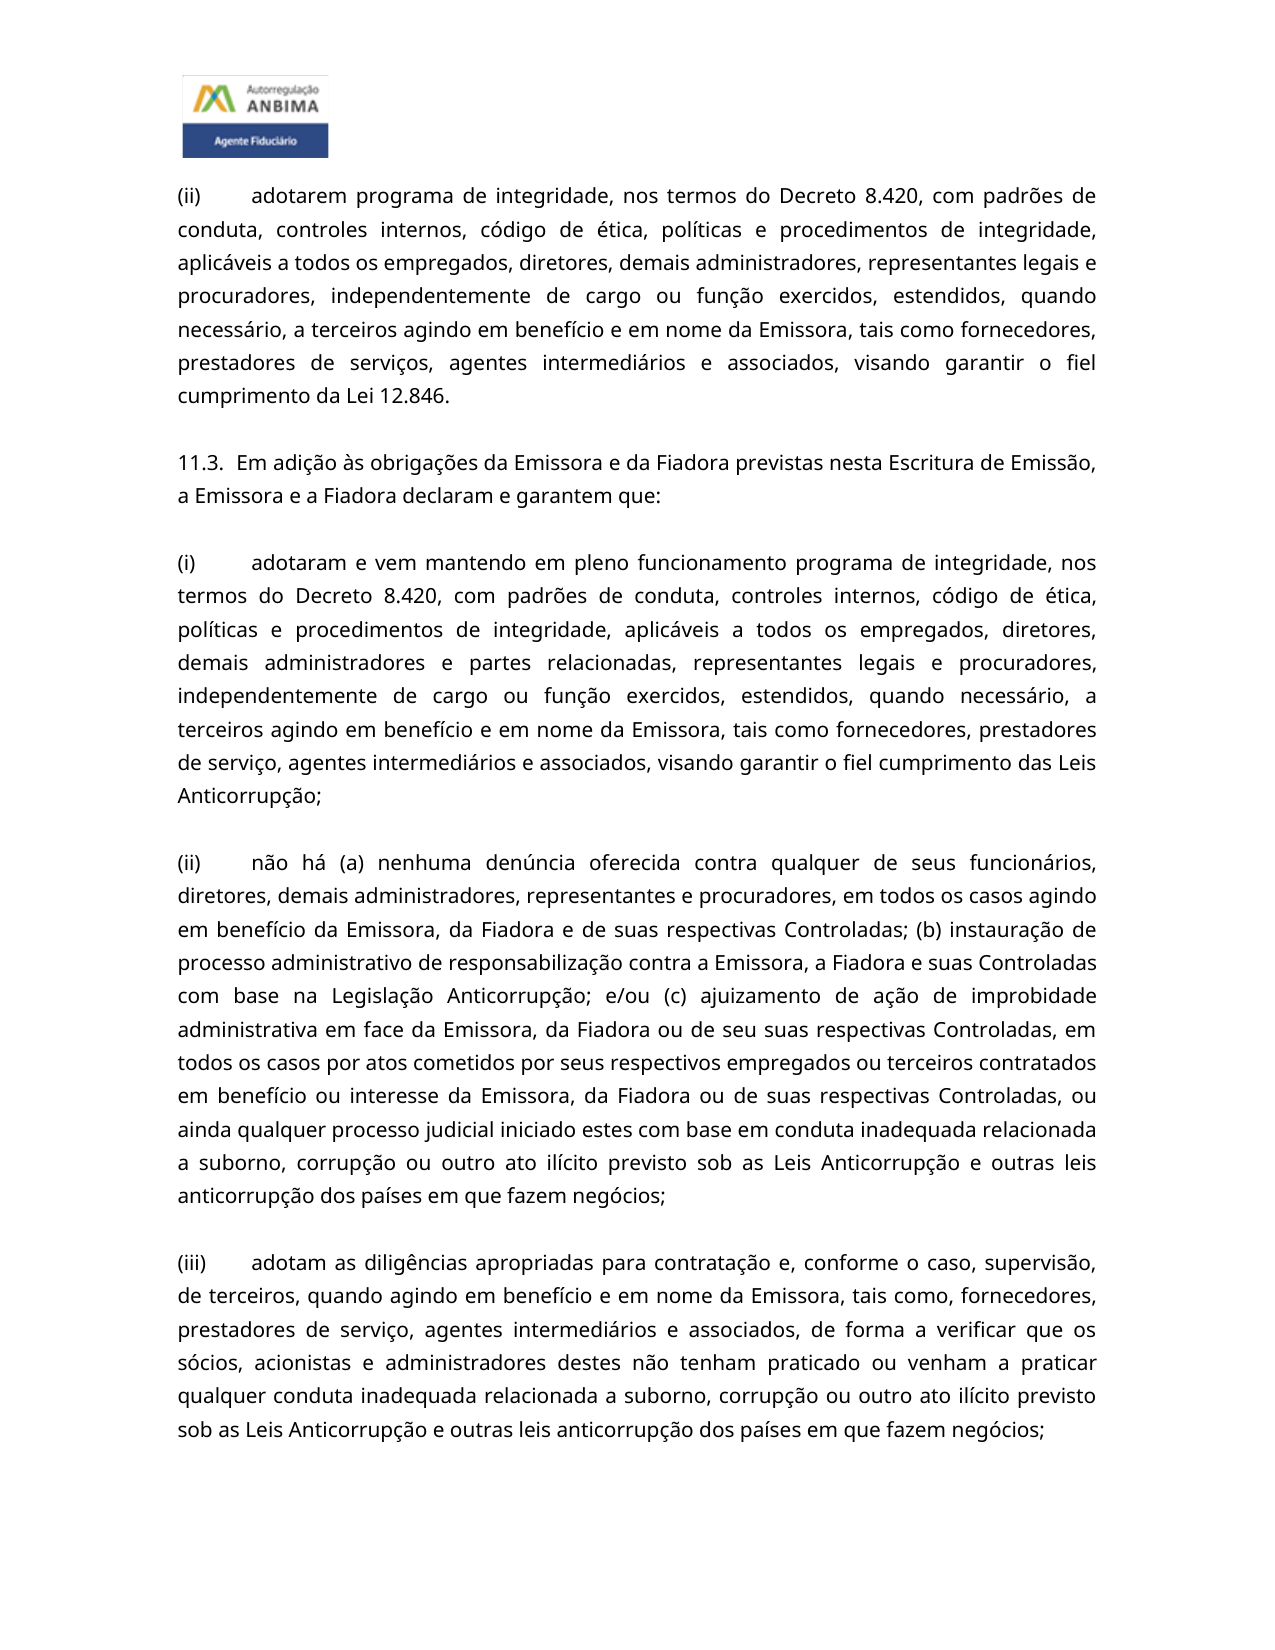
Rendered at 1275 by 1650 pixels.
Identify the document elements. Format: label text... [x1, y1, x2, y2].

list não há (a) nenhuma denúncia oferecida contra qualquer de seus funcionários, diretores, demais administradores, representantes e procuradores, em todos os casos agindo em benefício da Emissora, da Fiadora e de suas respectivas Controladas; (b) instauração de processo administrativo de responsabilização contra a Emissora, a Fiadora e suas Controladas com base na Legislação Anticorrupção; e/ou (c) ajuizamento de ação de improbidade administrativa em face da Emissora, da Fiadora ou de seu suas respectivas Controladas, em todos os casos por atos cometidos por seus respectivos empregados ou terceiros contratados em benefício ou interesse da Emissora, da Fiadora ou de suas respectivas Controladas, ou ainda qualquer processo judicial iniciado estes com base em conduta inadequada relacionada a suborno, corrupção ou outro ato ilícito previsto sob as Leis Anticorrupção e outras leis anticorrupção dos países em que fazem negócios; [177, 844, 1098, 1211]
picture [181, 75, 328, 157]
list adotarem programa de integridade, nos termos do Decreto 8.420, com padrões de conduta, controles internos, código de ética, políticas e procedimentos de integridade, aplicáveis a todos os empregados, diretores, demais administradores, representantes legais e procuradores, independentemente de cargo ou função exercidos, estendidos, quando necessário, a terceiros agindo em benefício e em nome da Emissora, tais como fornecedores, prestadores de serviços, agentes intermediários e associados, visando garantir o fiel cumprimento da Lei 12.846. [177, 177, 1098, 411]
list adotam as diligências apropriadas para contratação e, conforme o caso, supervisão, de terceiros, quando agindo em benefício e em nome da Emissora, tais como, fornecedores, prestadores de serviço, agentes intermediários e associados, de forma a verificar que os sócios, acionistas e administradores destes não tenham praticado ou venham a praticar qualquer conduta inadequada relacionada a suborno, corrupção ou outro ato ilícito previsto sob as Leis Anticorrupção e outras leis anticorrupção dos países em que fazem negócios; [177, 1244, 1098, 1444]
list Em adição às obrigações da Emissora e da Fiadora previstas nesta Escritura de Emissão, a Emissora e a Fiadora declaram e garantem que: [177, 444, 1098, 511]
list adotaram e vem mantendo em pleno funcionamento programa de integridade, nos termos do Decreto 8.420, com padrões de conduta, controles internos, código de ética, políticas e procedimentos de integridade, aplicáveis a todos os empregados, diretores, demais administradores e partes relacionadas, representantes legais e procuradores, independentemente de cargo ou função exercidos, estendidos, quando necessário, a terceiros agindo em benefício e em nome da Emissora, tais como fornecedores, prestadores de serviço, agentes intermediários e associados, visando garantir o fiel cumprimento das Leis Anticorrupção; [177, 544, 1098, 811]
